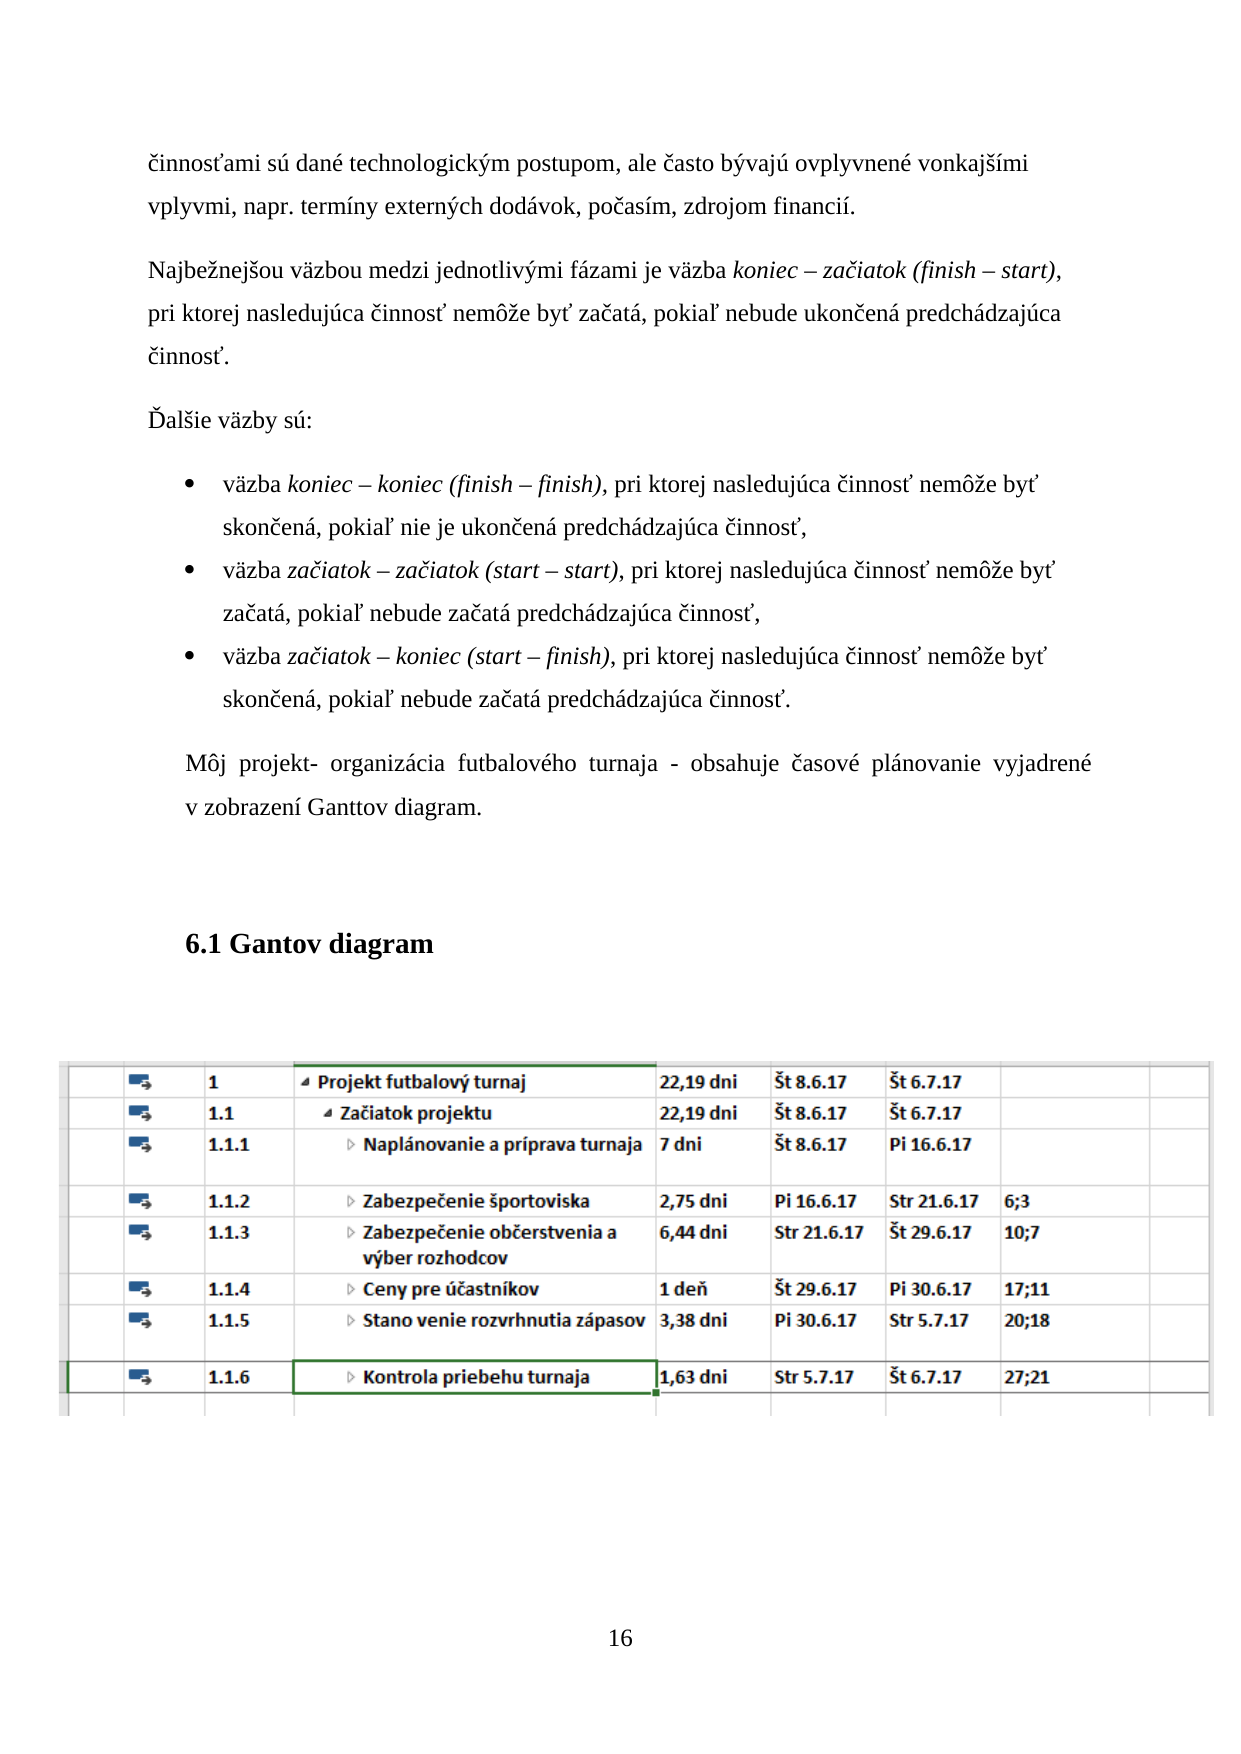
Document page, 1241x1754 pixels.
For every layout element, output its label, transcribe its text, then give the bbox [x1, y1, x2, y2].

picture [58, 1061, 1214, 1416]
list väzba začiatok – začiatok (start – start), pri ktorej nasledujúca činnosť nemôže byť začatá, pokiaľ nebude začatá predchádzajúca činnosť, [185, 555, 1093, 627]
list väzba koniec – koniec (finish – finish), pri ktorej nasledujúca činnosť nemôže byť skončená, pokiaľ nie je ukončená predchádzajúca činnosť, [185, 469, 1093, 541]
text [148, 148, 1093, 219]
text Ďalšie väzby sú: [148, 405, 1093, 434]
text Môj projekt- organizácia futbalového turnaja - obsahuje časové plánovanie vyjadrené v zobrazení Ganttov diagram. [185, 748, 1093, 820]
text Najbežnejšou väzbou medzi jednotlivými fázami je väzba koniec – začiatok (finish – start), pri ktorej nasledujúca činnosť nemôže byť začatá, pokiaľ nebude ukončená predchádzajúca činnosť. [148, 255, 1093, 370]
list väzba začiatok – koniec (start – finish), pri ktorej nasledujúca činnosť nemôže byť skončená, pokiaľ nebude začatá predchádzajúca činnosť. [185, 641, 1093, 713]
text 6.1 Gantov diagram [185, 927, 1093, 960]
